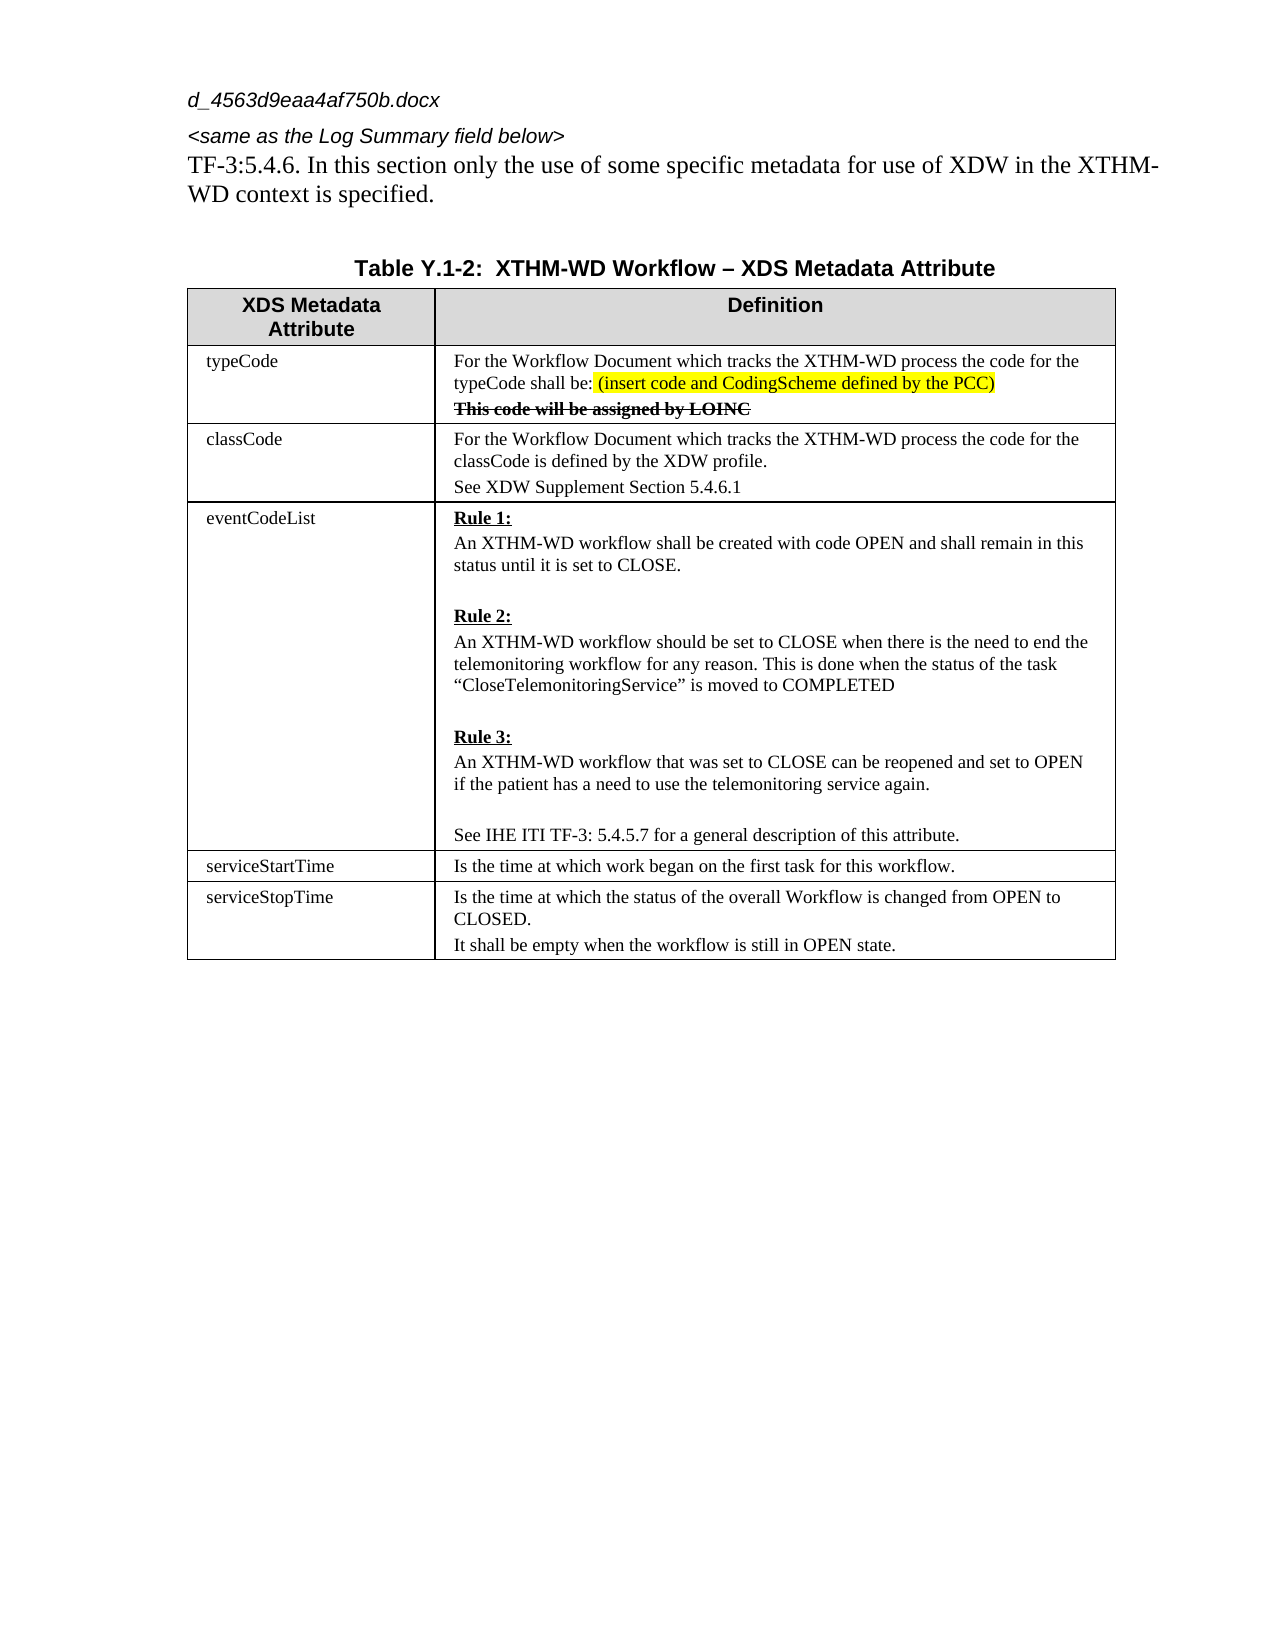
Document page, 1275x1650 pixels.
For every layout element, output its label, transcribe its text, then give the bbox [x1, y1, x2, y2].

title Table Y.1-2: XTHM-WD Workflow – XDS Metadata Attribute [187, 255, 1162, 281]
table_cell Is the time at which the status of the overall Workflow is changed from OPEN to CLOSED. It shall be empty when the workflow is still in OPEN state. [436, 882, 1115, 959]
table_cell For the Workflow Document which tracks the XTHM-WD process the code for the classCode is defined by the XDW profile. See XDW Supplement Section 5.4.6.1 [436, 424, 1115, 501]
table_cell classCode [188, 424, 434, 501]
table_header Definition [436, 289, 1115, 345]
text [187, 150, 1162, 207]
table_cell For the Workflow Document which tracks the XTHM-WD process the code for the typeCode shall be: (insert code and CodingScheme defined by the PCC) This code will be assigned by LOINC [436, 346, 1115, 423]
table_cell Rule 1: An XTHM-WD workflow shall be created with code OPEN and shall remain in this status until it is set to CLOSE. Rule 2: An XTHM-WD workflow should be set to CLOSE when there is the need to end the telemonitoring workflow for any reason. This is done when the status of the task “CloseTelemonitoringService” is moved to COMPLETED Rule 3: An XTHM-WD workflow that was set to CLOSE can be reopened and set to OPEN if the patient has a need to use the telemonitoring service again. See IHE ITI TF-3: 5.4.5.7 for a general description of this attribute. [436, 503, 1115, 850]
table_cell typeCode [188, 346, 434, 423]
table_header XDS Metadata Attribute [188, 289, 434, 345]
table_cell Is the time at which work began on the first task for this workflow. [436, 851, 1115, 881]
table_cell serviceStartTime [188, 851, 434, 881]
table_cell serviceStopTime [188, 882, 434, 959]
table_cell eventCodeList [188, 503, 434, 850]
